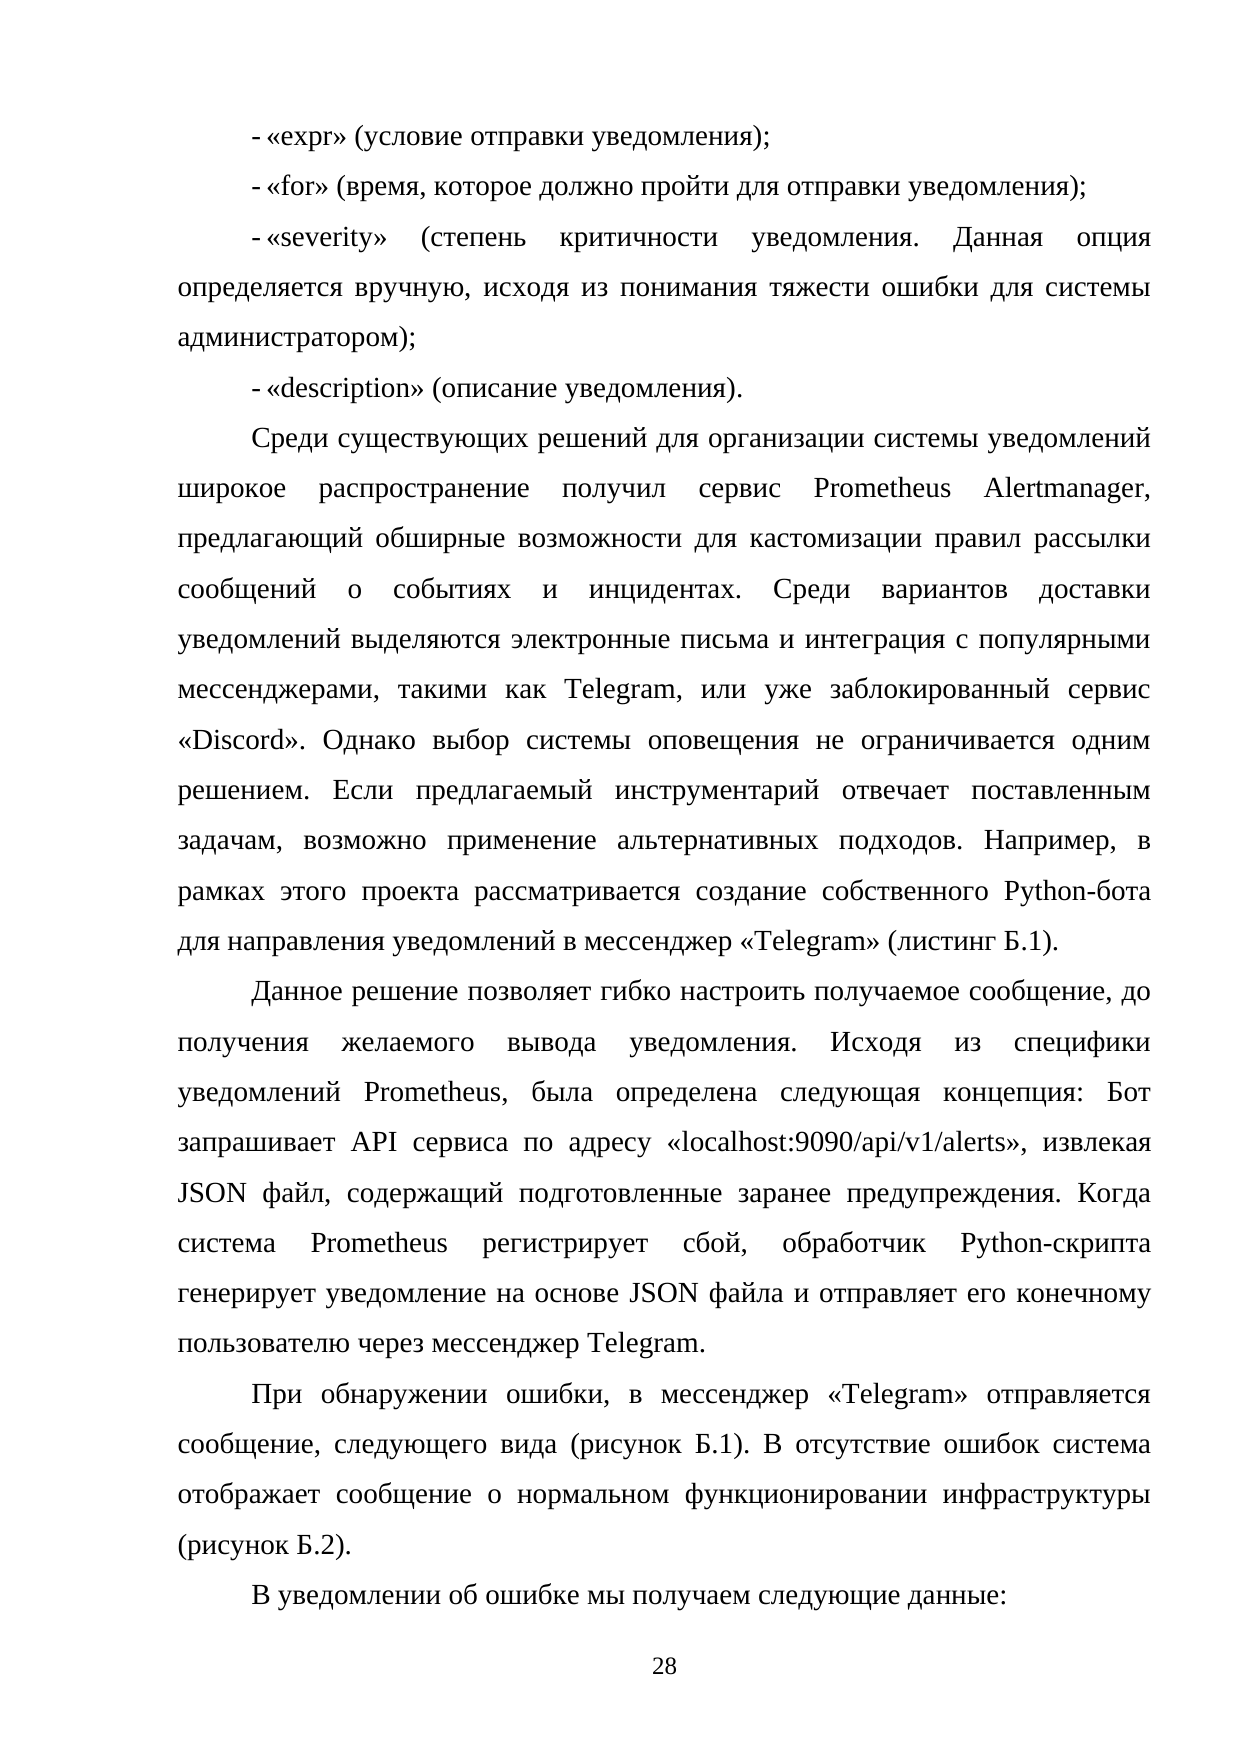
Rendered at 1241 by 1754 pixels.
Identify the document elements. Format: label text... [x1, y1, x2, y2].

text Данное решение позволяет гибко настроить получаемое сообщение, до получения желаемого вывода уведомления. Исходя из специфики уведомлений Prometheus, была определена следующая концепция: Бот запрашивает API сервиса по адресу «localhost:9090/api/v1/alerts», извлекая JSON файл, содержащий подготовленные заранее предупреждения. Когда система Prometheus регистрирует сбой, обработчик Python-скрипта генерирует уведомление на основе JSON файла и отправляет его конечному пользователю через мессенджер Telegram. [177, 973, 1152, 1359]
list «severity» (степень критичности уведомления. Данная опция определяется вручную, исходя из понимания тяжести ошибки для системы администратором); [177, 219, 1152, 353]
text Среди существующих решений для организации системы уведомлений широкое распространение получил сервис Prometheus Alertmanager, предлагающий обширные возможности для кастомизации правил рассылки сообщений о событиях и инцидентах. Среди вариантов доставки уведомлений выделяются электронные письма и интеграция с популярными мессенджерами, такими как Telegram, или уже заблокированный сервис «Discord». Однако выбор системы оповещения не ограничивается одним решением. Если предлагаемый инструментарий отвечает поставленным задачам, возможно применение альтернативных подходов. Например, в рамках этого проекта рассматривается создание собственного Python-бота для направления уведомлений в мессенджер «Telegram» (листинг Б.1). [177, 420, 1152, 957]
list «expr» (условие отправки уведомления); [177, 118, 1152, 152]
list «for» (время, которое должно пройти для отправки уведомления); [177, 168, 1152, 202]
text В уведомлении об ошибке мы получаем следующие данные: [177, 1577, 1152, 1611]
text При обнаружении ошибки, в мессенджер «Telegram» отправляется сообщение, следующего вида (рисунок Б.1). В отсутствие ошибок система отображает сообщение о нормальном функционировании инфраструктуры (рисунок Б.2). [177, 1376, 1152, 1560]
list «description» (описание уведомления). [177, 370, 1152, 403]
